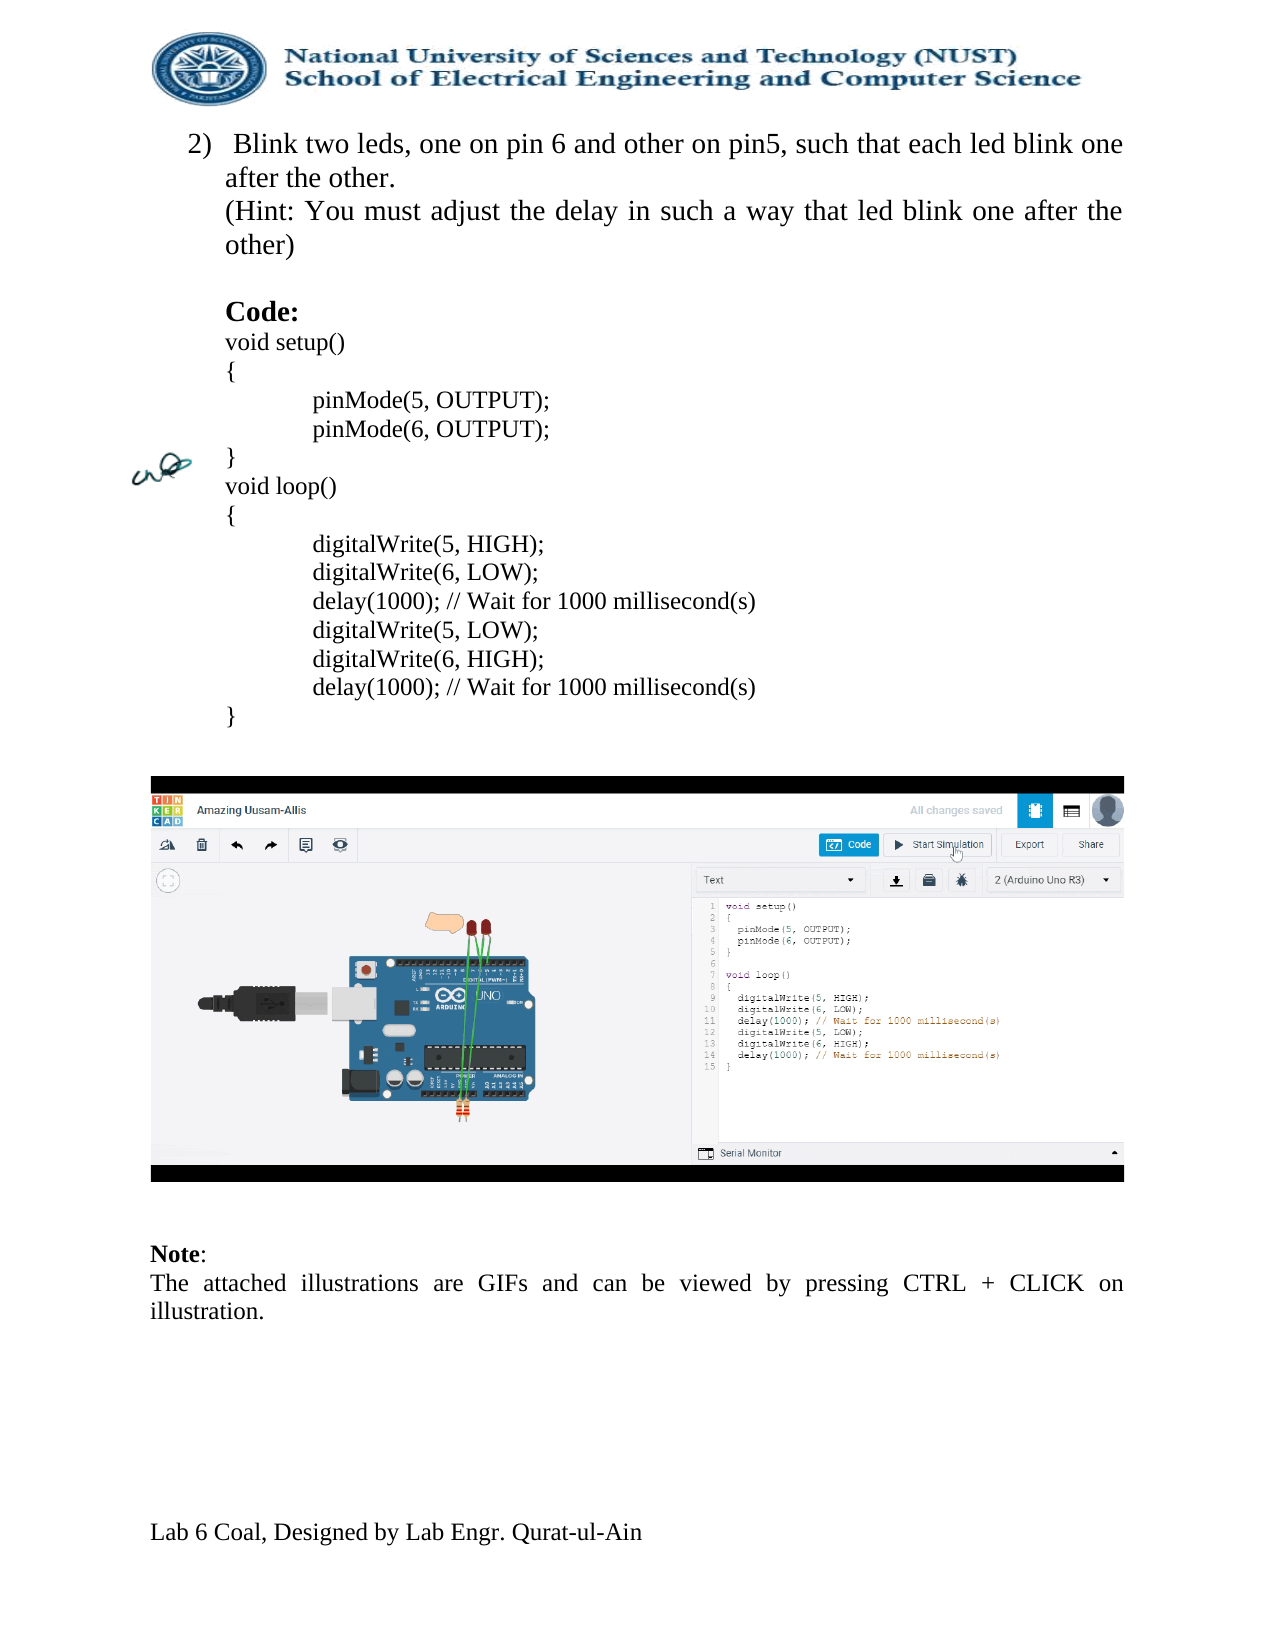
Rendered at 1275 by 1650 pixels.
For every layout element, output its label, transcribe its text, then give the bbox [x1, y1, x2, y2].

text digitalWrite(6, HIGH); [300, 644, 1125, 672]
list Blink two leds, one on pin 6 and other on pin5, such that each led blink one after the other. [187, 126, 1125, 193]
text digitalWrite(6, LOW); [300, 557, 1125, 586]
picture [139, 28, 1094, 113]
text { [225, 356, 1125, 385]
text Code: [150, 294, 1125, 327]
text pinMode(6, OUTPUT); [300, 414, 1125, 442]
text { [225, 500, 1125, 529]
text Note: [150, 1239, 1125, 1268]
text } [225, 701, 1125, 730]
text pinMode(5, OUTPUT); [300, 385, 1125, 414]
text delay(1000); // Wait for 1000 millisecond(s) [300, 586, 1125, 615]
text digitalWrite(5, HIGH); [300, 529, 1125, 557]
text void setup() [225, 327, 1125, 356]
text void loop() [225, 471, 1125, 500]
picture [150, 776, 1125, 1182]
text delay(1000); // Wait for 1000 millisecond(s) [300, 672, 1125, 701]
text The attached illustrations are GIFs and can be viewed by pressing CTRL + CLICK on illustration. [150, 1268, 1125, 1325]
text (Hint: You must adjust the delay in such a way that led blink one after the other) [225, 193, 1125, 260]
text digitalWrite(5, LOW); [300, 615, 1125, 644]
picture [127, 448, 197, 490]
text } [225, 442, 1125, 471]
